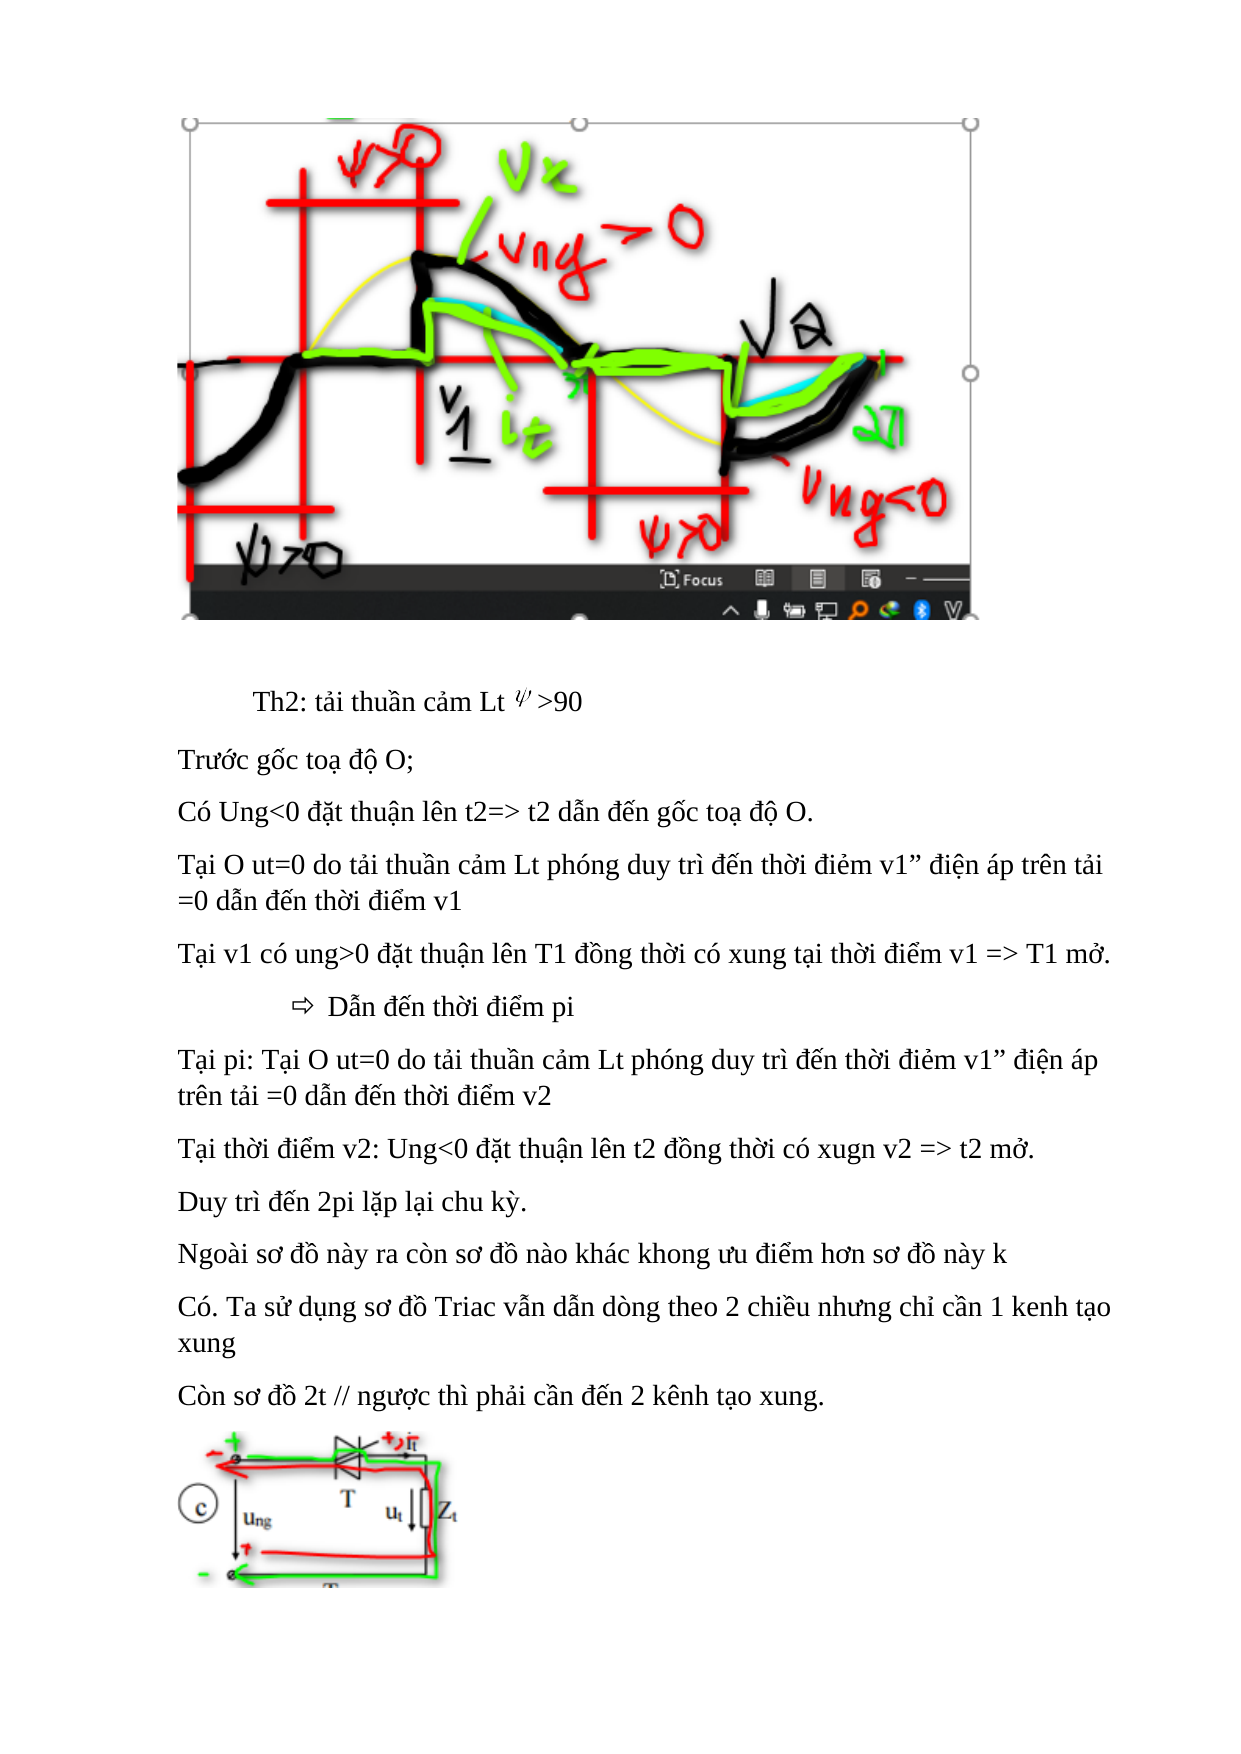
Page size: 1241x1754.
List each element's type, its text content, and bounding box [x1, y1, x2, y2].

text Có Ung<0 đặt thuận lên t2=> t2 dẫn đến gốc toạ độ O. [177, 794, 1122, 828]
text Tại O ut=0 do tải thuần cảm Lt phóng duy trì đến thời điẻm v1” điện áp trên tải =0 dẫn đến thời điểm v1 [177, 847, 1122, 917]
text Tại pi: Tại O ut=0 do tải thuần cảm Lt phóng duy trì đến thời điẻm v1” điện áp trên tải =0 dẫn đến thời điểm v2 [177, 1042, 1122, 1112]
text Còn sơ đồ 2t // ngược thì phải cần đến 2 kênh tạo xung. [177, 1378, 1122, 1412]
text Tại thời điểm v2: Ung<0 đặt thuận lên t2 đồng thời có xugn v2 => t2 mở. [177, 1131, 1122, 1164]
list Dẫn đến thời điểm pi [290, 989, 1122, 1023]
picture [177, 118, 981, 620]
text Trước gốc toạ độ O; [177, 742, 1122, 775]
text Ngoài sơ đồ này ra còn sơ đồ nào khác khong ưu điểm hơn sơ đồ này k [177, 1237, 1122, 1270]
text Có. Ta sử dụng sơ đồ Triac vẫn dẫn dòng theo 2 chiều nhưng chỉ cần 1 kenh tạo xung [177, 1289, 1122, 1359]
text Duy trì đến 2pi lặp lại chu kỳ. [177, 1184, 1122, 1217]
text Tại v1 có ung>0 đặt thuận lên T1 đồng thời có xung tại thời điểm v1 => T1 mở. [177, 936, 1122, 970]
list Th2: tải thuần cảm Lt >90 [252, 684, 1122, 718]
picture [177, 1431, 464, 1588]
